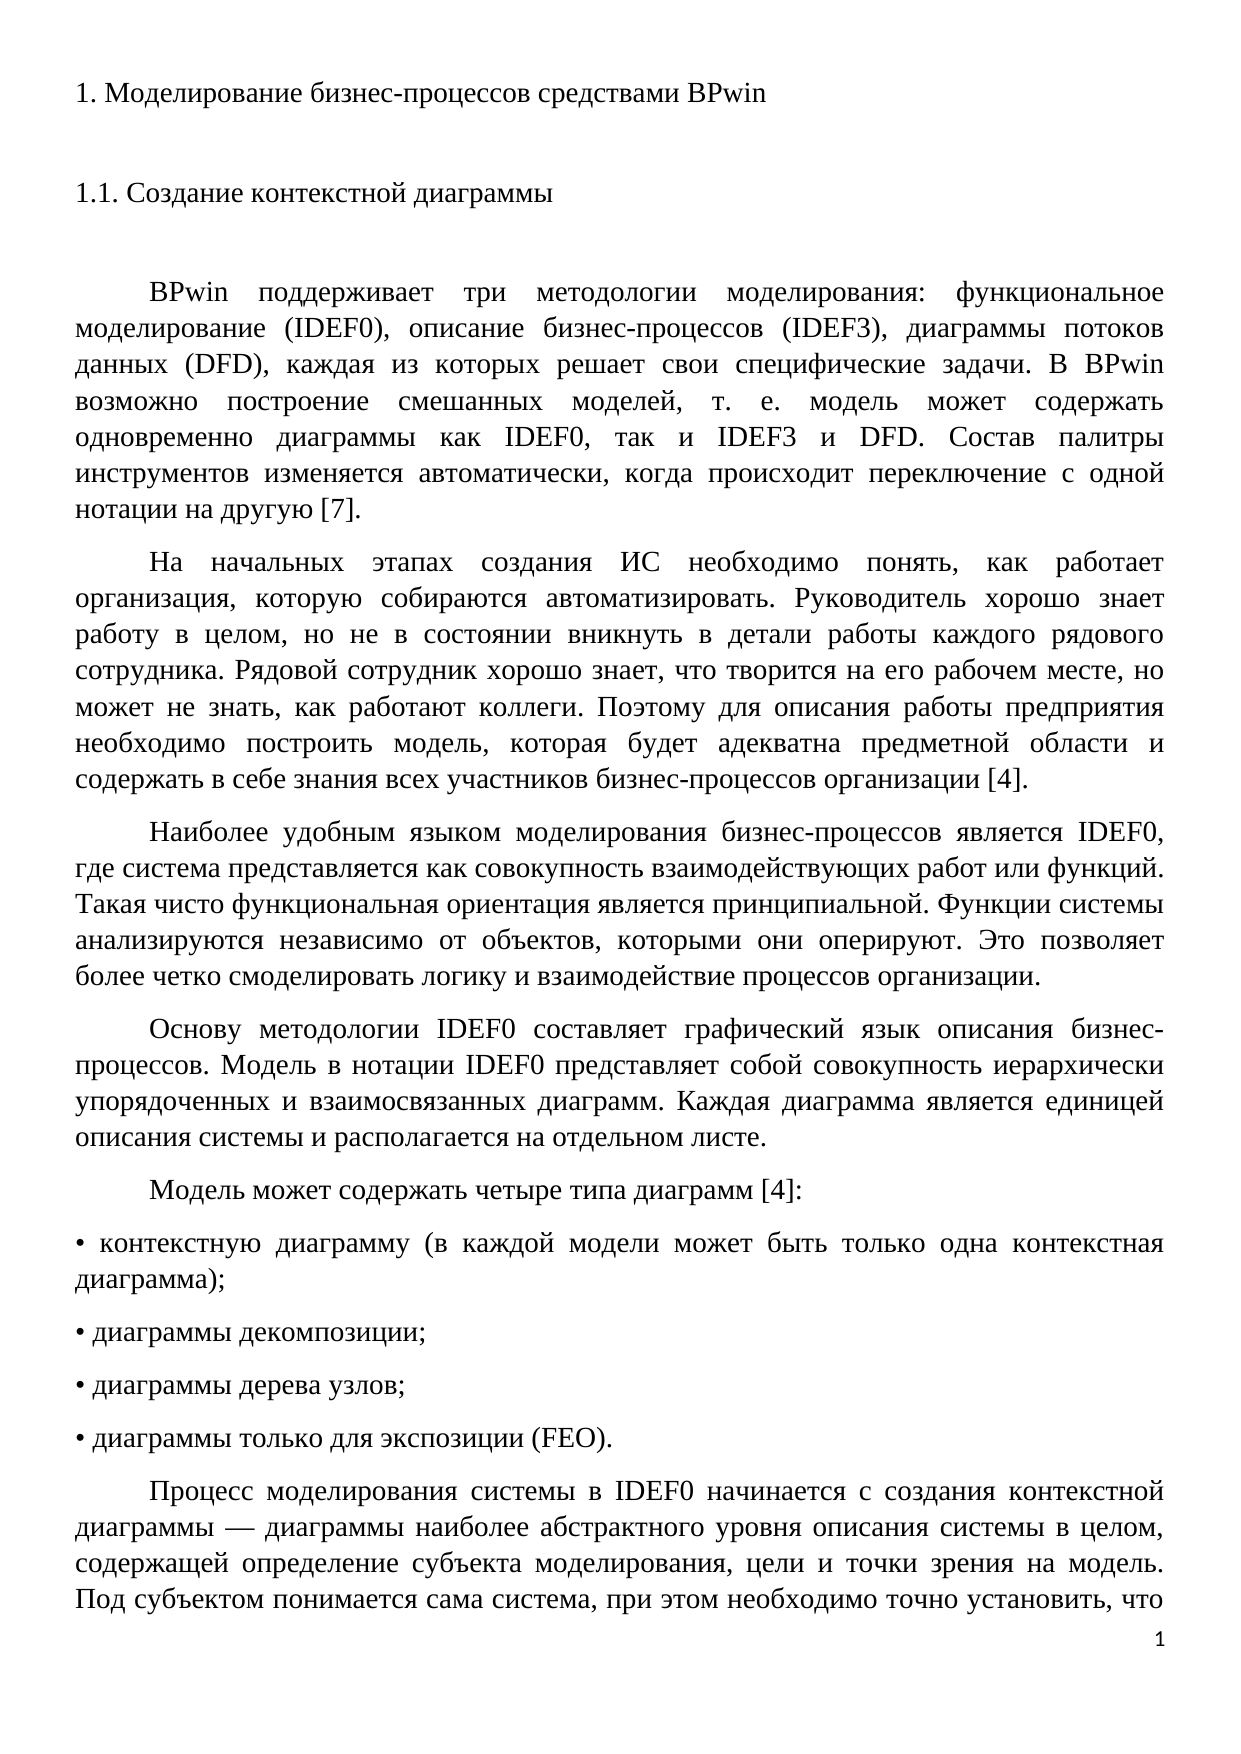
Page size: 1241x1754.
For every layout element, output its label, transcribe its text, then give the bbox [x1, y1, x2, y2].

text • диаграммы декомпозиции; [75, 1314, 1165, 1348]
text Наиболее удобным языком моделирования бизнес-процессов является IDEF0, где система представляется как совокупность взаимодействующих работ или функций. Такая чисто функциональная ориентация является принципиальной. Функции системы анализируются независимо от объектов, которыми они оперируют. Это позволяет более четко смоделировать логику и взаимодействие процессов организации. [75, 814, 1165, 992]
text • диаграммы дерева узлов; [75, 1367, 1165, 1401]
text BPwin поддерживает три методологии моделирования: функциональное моделирование (IDEF0), описание бизнес-процессов (IDEF3), диаграммы потоков данных (DFD), каждая из которых решает свои специфические задачи. В BPwin возможно построение смешанных моделей, т. е. модель может содержать одновременно диаграммы как IDEF0, так и IDEF3 и DFD. Состав палитры инструментов изменяется автоматически, когда происходит переключение с одной нотации на другую [7]. [75, 274, 1165, 525]
text Модель может содержать четыре типа диаграмм [4]: [75, 1172, 1165, 1206]
text 1.1. Создание контекстной диаграммы [75, 175, 1165, 208]
text • контекстную диаграмму (в каждой модели может быть только одна контекстная диаграмма); [75, 1225, 1165, 1295]
text • диаграммы только для экспозиции (FEO). [75, 1420, 1165, 1453]
text Основу методологии IDEF0 составляет графический язык описания бизнес-процессов. Модель в нотации IDEF0 представляет собой совокупность иерархически упорядоченных и взаимосвязанных диаграмм. Каждая диаграмма является единицей описания системы и располагается на отдельном листе. [75, 1011, 1165, 1153]
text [75, 1473, 1165, 1614]
text 1. Моделирование бизнес-процессов средствами BPwin [75, 75, 1165, 108]
text На начальных этапах создания ИС необходимо понять, как работает организация, которую собираются автоматизировать. Руководитель хорошо знает работу в целом, но не в состоянии вникнуть в детали работы каждого рядового сотрудника. Рядовой сотрудник хорошо знает, что творится на его рабочем месте, но может не знать, как работают коллеги. Поэтому для описания работы предприятия необходимо построить модель, которая будет адекватна предметной области и содержать в себе знания всех участников бизнес-процессов организации [4]. [75, 544, 1165, 794]
